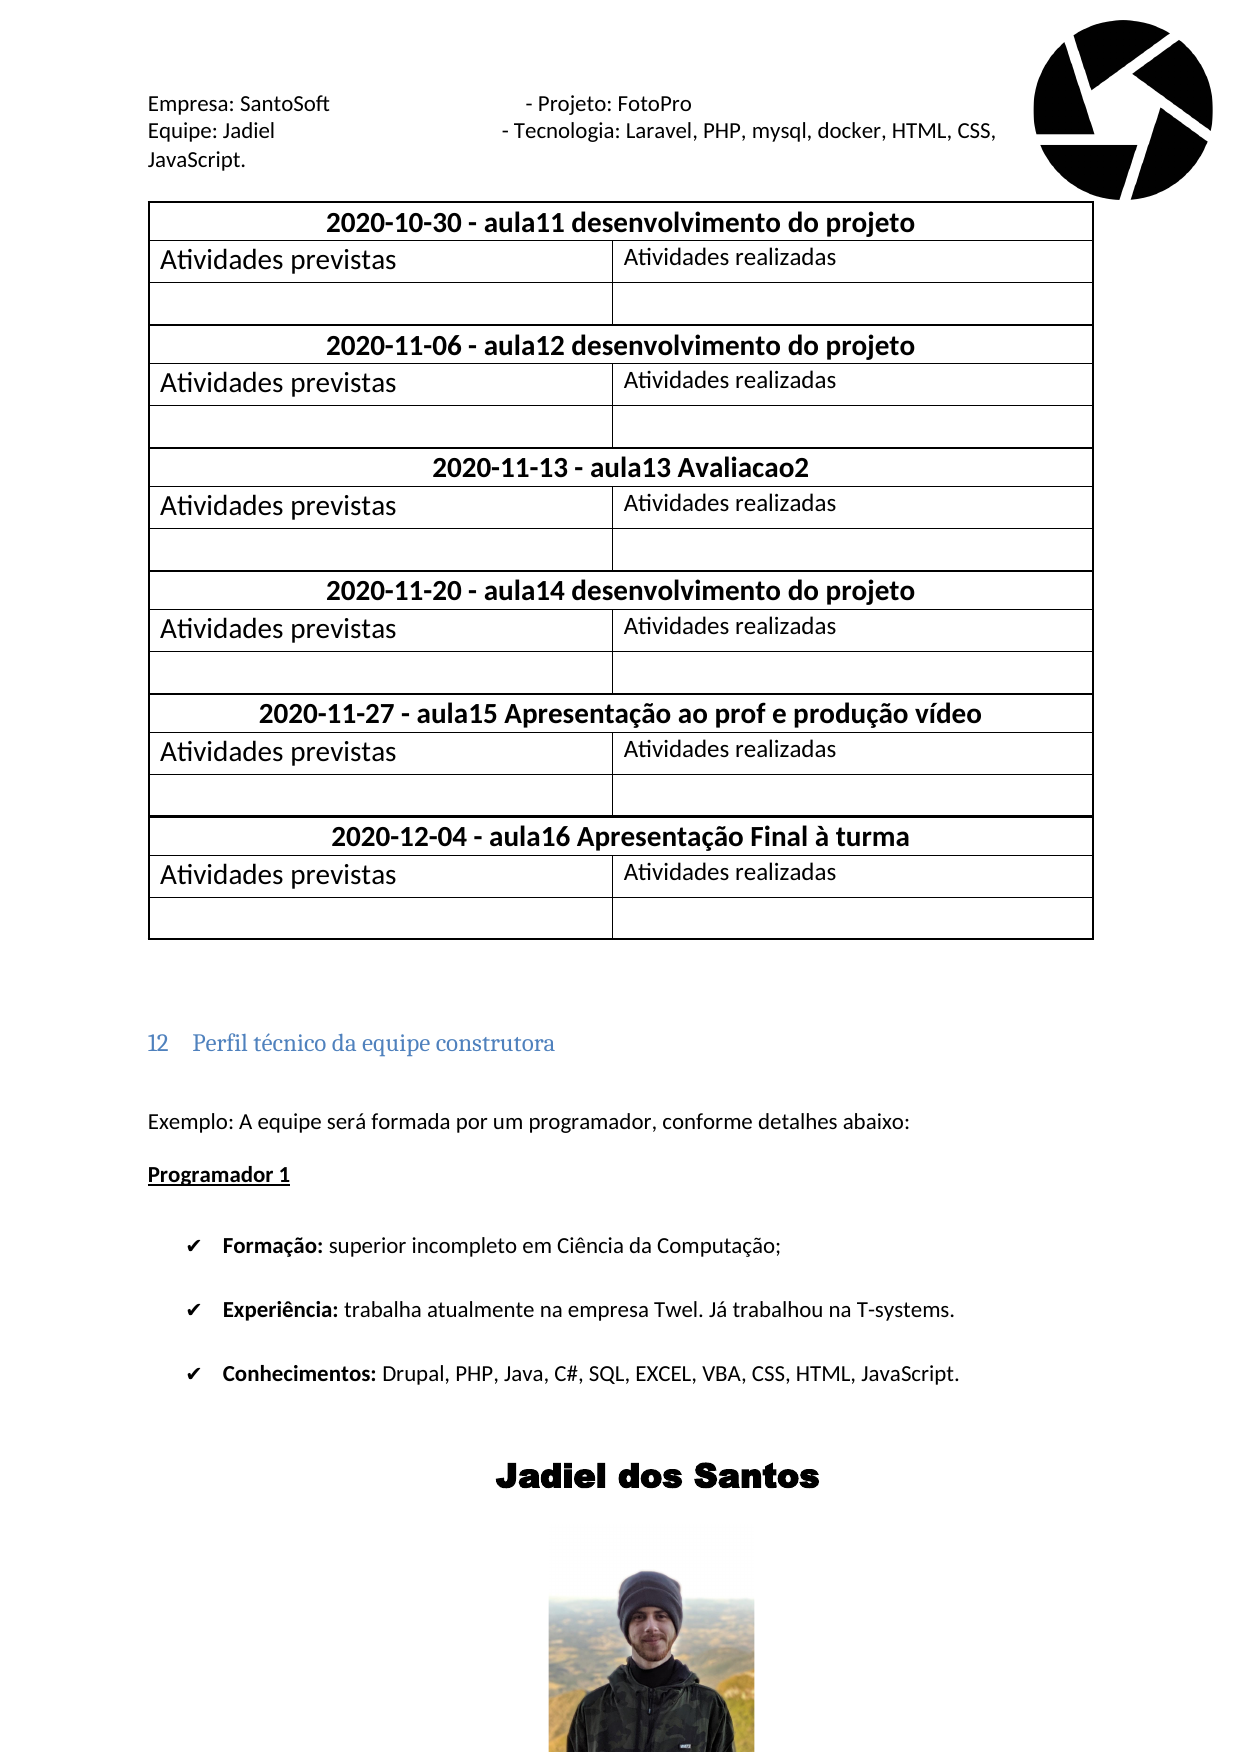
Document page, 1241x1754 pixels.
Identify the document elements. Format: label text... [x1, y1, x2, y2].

table_cell [613, 652, 1092, 692]
table_cell Atividades previstas [150, 364, 612, 405]
table_cell 2020-11-27 - aula15 Apresentação ao prof e produção vídeo [150, 695, 1092, 732]
table_cell Atividades previstas [150, 856, 612, 897]
table_cell [150, 775, 612, 815]
table_cell 2020-11-13 - aula13 Avaliacao2 [150, 449, 1092, 486]
table_cell Atividades previstas [150, 241, 612, 282]
text Exemplo: A equipe será formada por um programador, conforme detalhes abaixo: [148, 1107, 1092, 1135]
table_cell [150, 283, 612, 324]
list Conhecimentos: Drupal, PHP, Java, C#, SQL, EXCEL, VBA, CSS, HTML, JavaScript. [185, 1351, 1092, 1393]
table_cell 2020-12-04 - aula16 Apresentação Final à turma [150, 818, 1092, 855]
table_cell Atividades previstas [150, 487, 612, 528]
table_cell Atividades previstas [150, 733, 612, 774]
table_cell [613, 775, 1092, 815]
table_cell [150, 406, 612, 447]
table_cell [613, 406, 1092, 447]
table_cell [150, 529, 612, 569]
text Programador 1 [148, 1160, 1092, 1188]
list Formação: superior incompleto em Ciência da Computação; [185, 1223, 1092, 1265]
list Experiência: trabalha atualmente na empresa Twel. Já trabalhou na T-systems. [185, 1287, 1092, 1329]
table_cell Atividades previstas [150, 610, 612, 651]
table_cell Atividades realizadas [613, 610, 1092, 651]
table_cell [150, 652, 612, 692]
table_cell 2020-11-06 - aula12 desenvolvimento do projeto [150, 326, 1092, 363]
table_cell Atividades realizadas [613, 364, 1092, 405]
text Jadiel dos Santos [223, 1457, 1092, 1494]
table_cell 2020-11-20 - aula14 desenvolvimento do projeto [150, 572, 1092, 609]
table_cell Atividades realizadas [613, 856, 1092, 897]
table_cell Atividades realizadas [613, 733, 1092, 774]
picture [548, 1524, 755, 1752]
table_cell 2020-10-30 - aula11 desenvolvimento do projeto [150, 203, 1092, 240]
subtitle Perfil técnico da equipe construtora [148, 1029, 1092, 1057]
table_cell Atividades realizadas [613, 487, 1092, 528]
table_cell [613, 283, 1092, 324]
picture [1033, 20, 1213, 200]
table_cell [613, 529, 1092, 569]
table_cell [150, 898, 612, 938]
table_cell [613, 898, 1092, 938]
table_cell Atividades realizadas [613, 241, 1092, 282]
